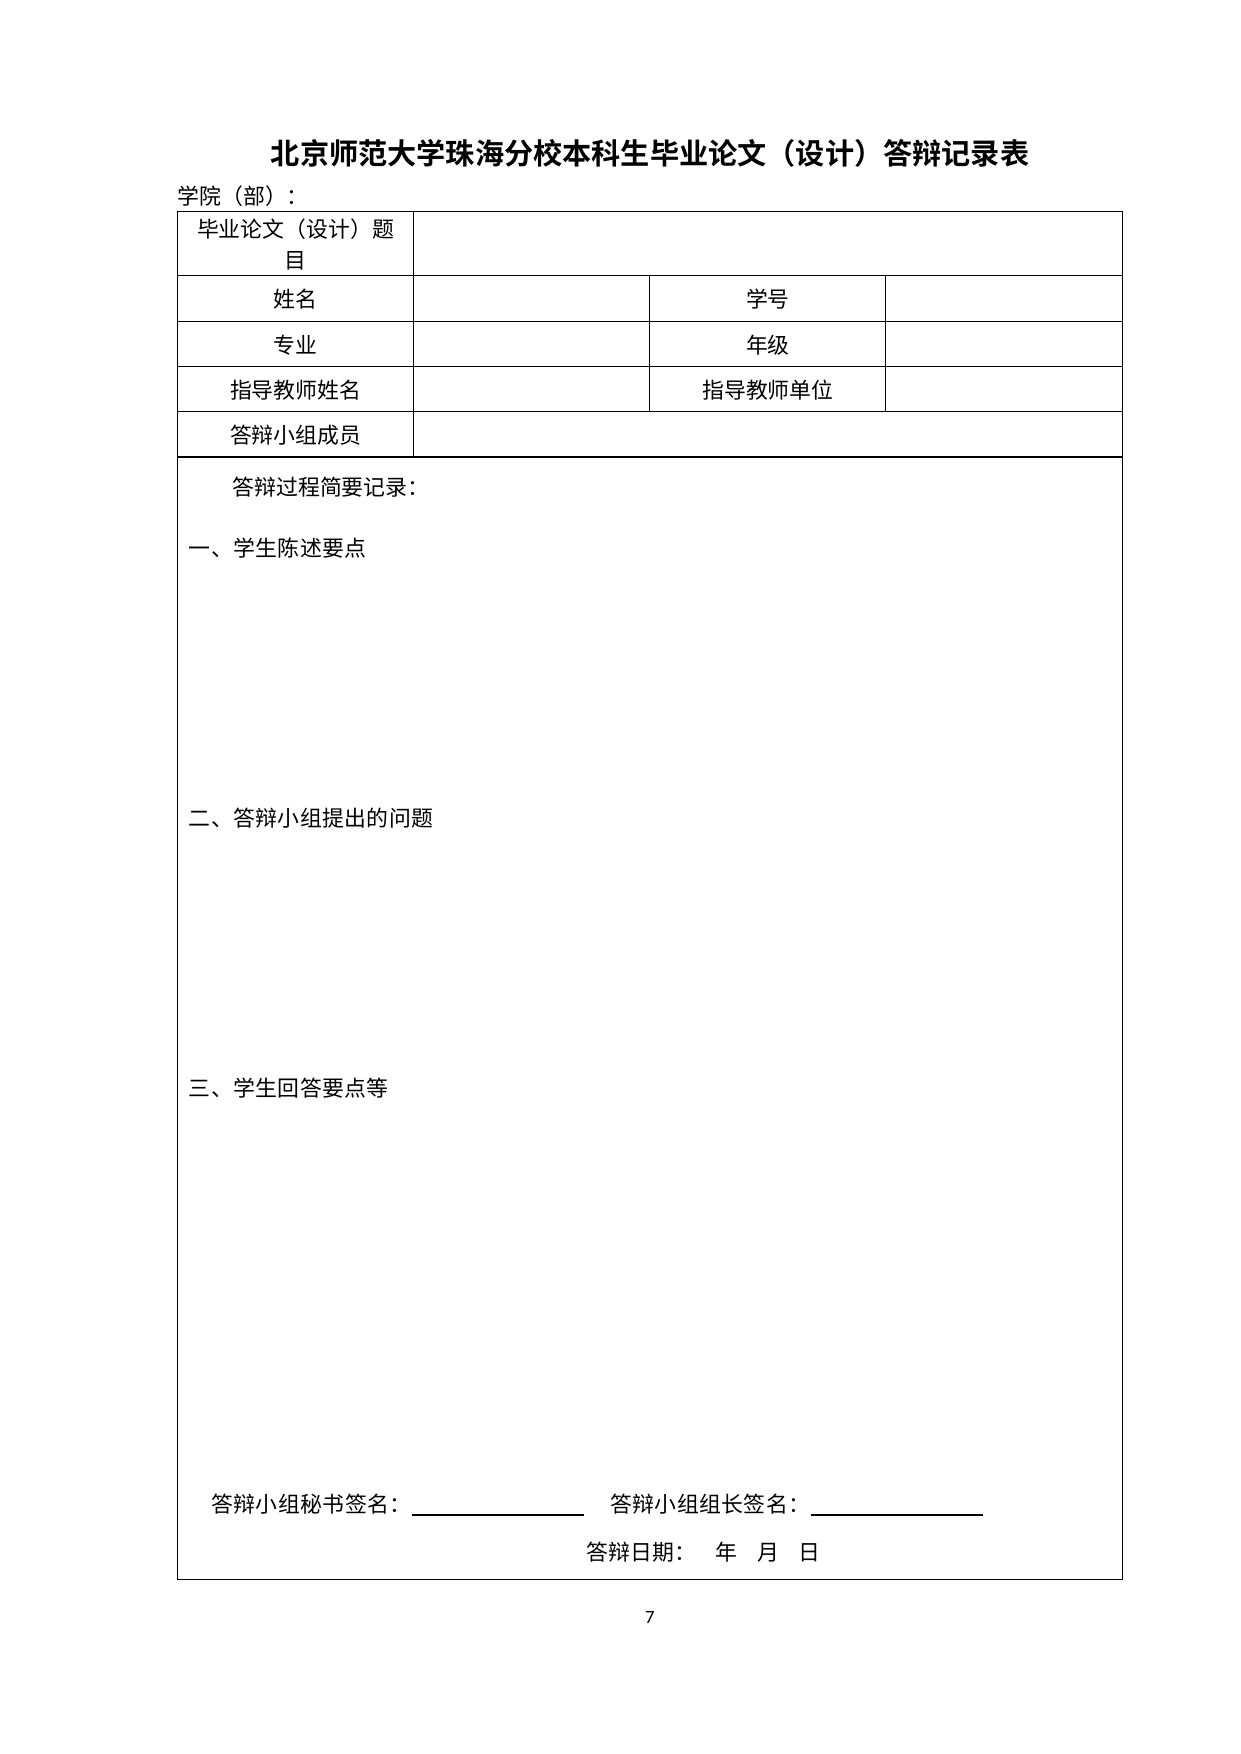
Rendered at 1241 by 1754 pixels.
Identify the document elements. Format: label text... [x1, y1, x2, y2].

table_cell 指导教师姓名 [178, 367, 413, 411]
table_cell [414, 276, 649, 321]
table_header [414, 212, 1122, 275]
table_cell 姓名 [178, 276, 413, 321]
table_cell 年级 [650, 322, 885, 366]
table_cell [414, 367, 649, 411]
table_cell [414, 412, 1122, 456]
table_cell [886, 276, 1122, 321]
table_cell 学号 [650, 276, 885, 321]
table_cell 答辩过程简要记录： 一、学生陈述要点 二、答辩小组提出的问题 三、学生回答要点等 答辩小组秘书签名： 答辩小组组长签名： 答辩日期： 年 月 日 [178, 458, 1122, 1579]
table_cell [414, 322, 649, 366]
table_cell 答辩小组成员 [178, 412, 413, 456]
table_cell [886, 322, 1122, 366]
table_cell 指导教师单位 [650, 367, 885, 411]
table_cell 专业 [178, 322, 413, 366]
table_cell [886, 367, 1122, 411]
text 学院（部）： [177, 179, 1122, 211]
title 北京师范大学珠海分校本科生毕业论文（设计）答辩记录表 [177, 131, 1122, 173]
table_header 毕业论文（设计）题目 [178, 212, 413, 275]
